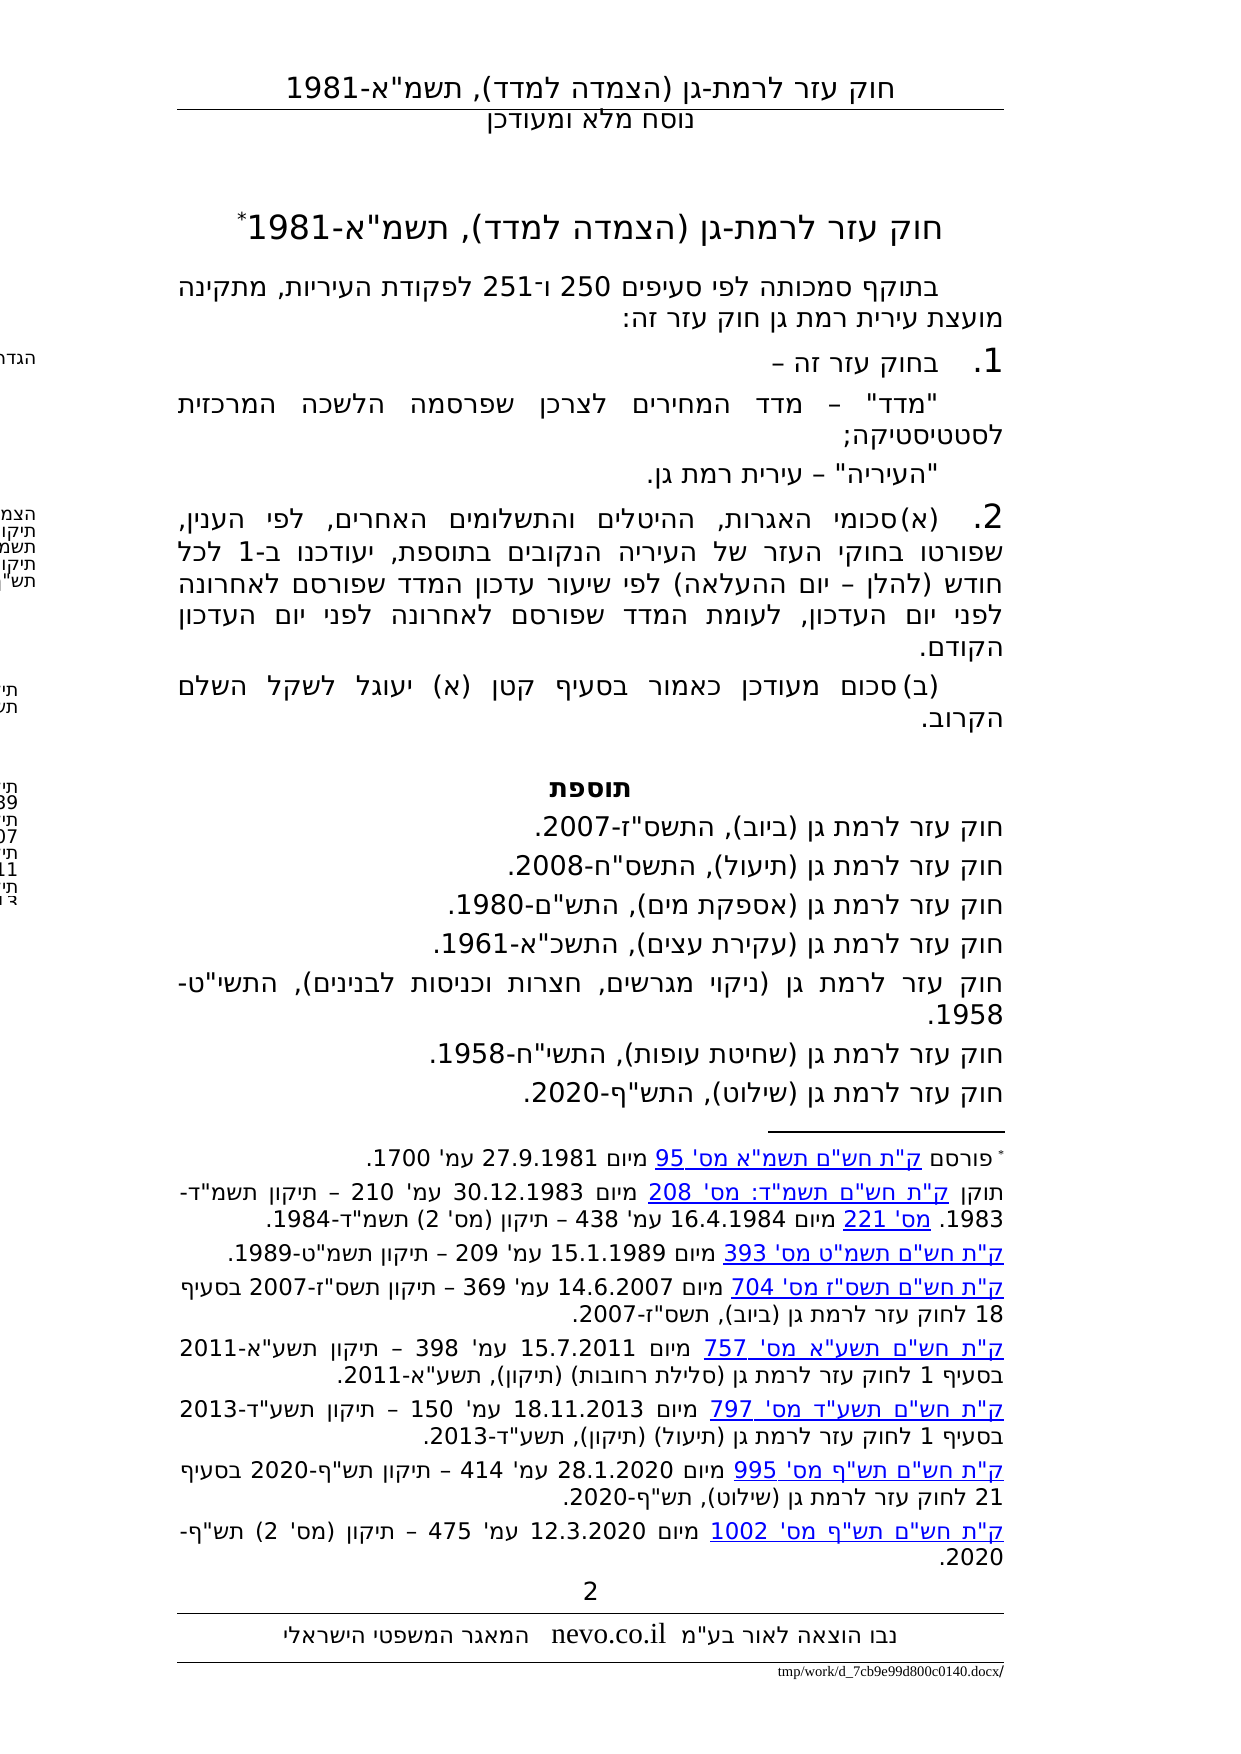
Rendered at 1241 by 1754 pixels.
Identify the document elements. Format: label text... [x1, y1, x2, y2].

text חוק עזר לרמת גן (עקירת עצים), התשכ"א-1961. [177, 929, 1004, 960]
text 2. (א) סכומי האגרות, ההיטלים והתשלומים האחרים, לפי הענין, שפורטו בחוקי העזר של העיריה הנקובים בתוספת, יעודכנו ב-1 לכל חודש (להלן – יום ההעלאה) לפי שיעור עדכון המדד שפורסם לאחרונה לפני יום העדכון, לעומת המדד שפורסם לאחרונה לפני יום העדכון הקודם. [177, 498, 1004, 663]
text (ב) סכום מעודכן כאמור בסעיף קטן (א) יעוגל לשקל השלם הקרוב. [177, 670, 1004, 733]
text "מדד" – מדד המחירים לצרכן שפרסמה הלשכה המרכזית לסטטיסטיקה; [177, 388, 1004, 451]
text חוק עזר לרמת גן (ביוב), התשס"ז-2007. [177, 812, 1004, 843]
text חוק עזר לרמת גן (תיעול), התשס"ח-2008. [177, 851, 1004, 882]
text חוק עזר לרמת גן (שילוט), התש"ף-2020. [177, 1077, 1004, 1109]
text חוק עזר לרמת גן (שחיטת עופות), התשי"ח-1958. [177, 1038, 1004, 1070]
text תוספת [177, 772, 1004, 804]
text חוק עזר לרמת גן (אספקת מים), התש"ם-1980. [177, 890, 1004, 921]
text בתוקף סמכותה לפי סעיפים 250 ו-251 לפקודת העיריות, מתקינה מועצת עירית רמת גן חוק עזר זה: [177, 267, 1004, 334]
text "העיריה" – עירית רמת גן. [177, 459, 1004, 490]
text חוק עזר לרמת גן (ניקוי מגרשים, חצרות וכניסות לבנינים), התשי"ט-1958. [177, 968, 1004, 1031]
text חוק עזר לרמת-גן (הצמדה למדד), תשמ"א-1981* [177, 208, 1004, 247]
text 1. בחוק עזר זה – [177, 342, 1004, 381]
